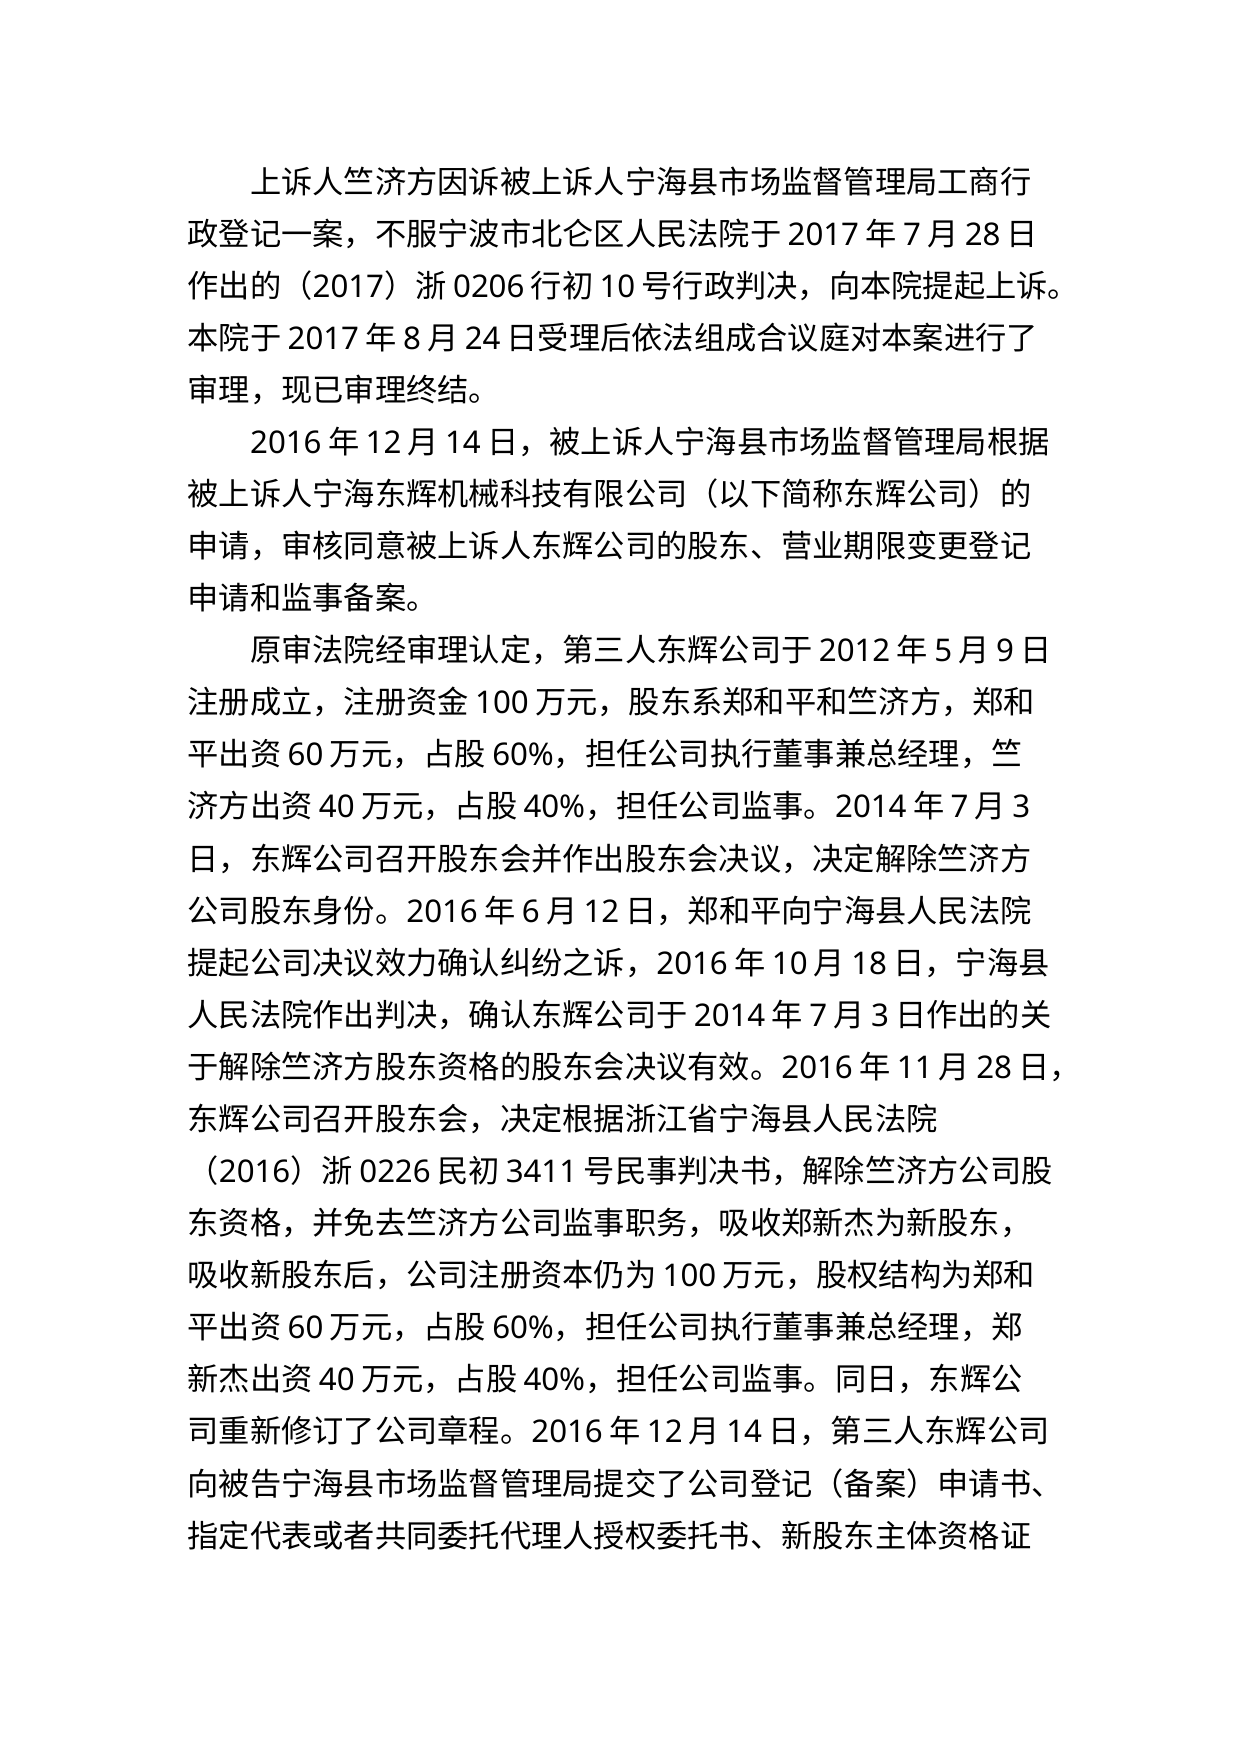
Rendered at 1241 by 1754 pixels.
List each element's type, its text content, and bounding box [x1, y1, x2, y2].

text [187, 619, 1053, 1556]
text 2016年12月14日，被上诉人宁海县市场监督管理局根据被上诉人宁海东辉机械科技有限公司（以下简称东辉公司）的申请，审核同意被上诉人东辉公司的股东、营业期限变更登记申请和监事备案。 [187, 410, 1053, 619]
text 上诉人竺济方因诉被上诉人宁海县市场监督管理局工商行政登记一案，不服宁波市北仑区人民法院于2017年7月28日作出的（2017）浙0206行初10号行政判决，向本院提起上诉。本院于2017年8月24日受理后依法组成合议庭对本案进行了审理，现已审理终结。 [187, 150, 1053, 410]
